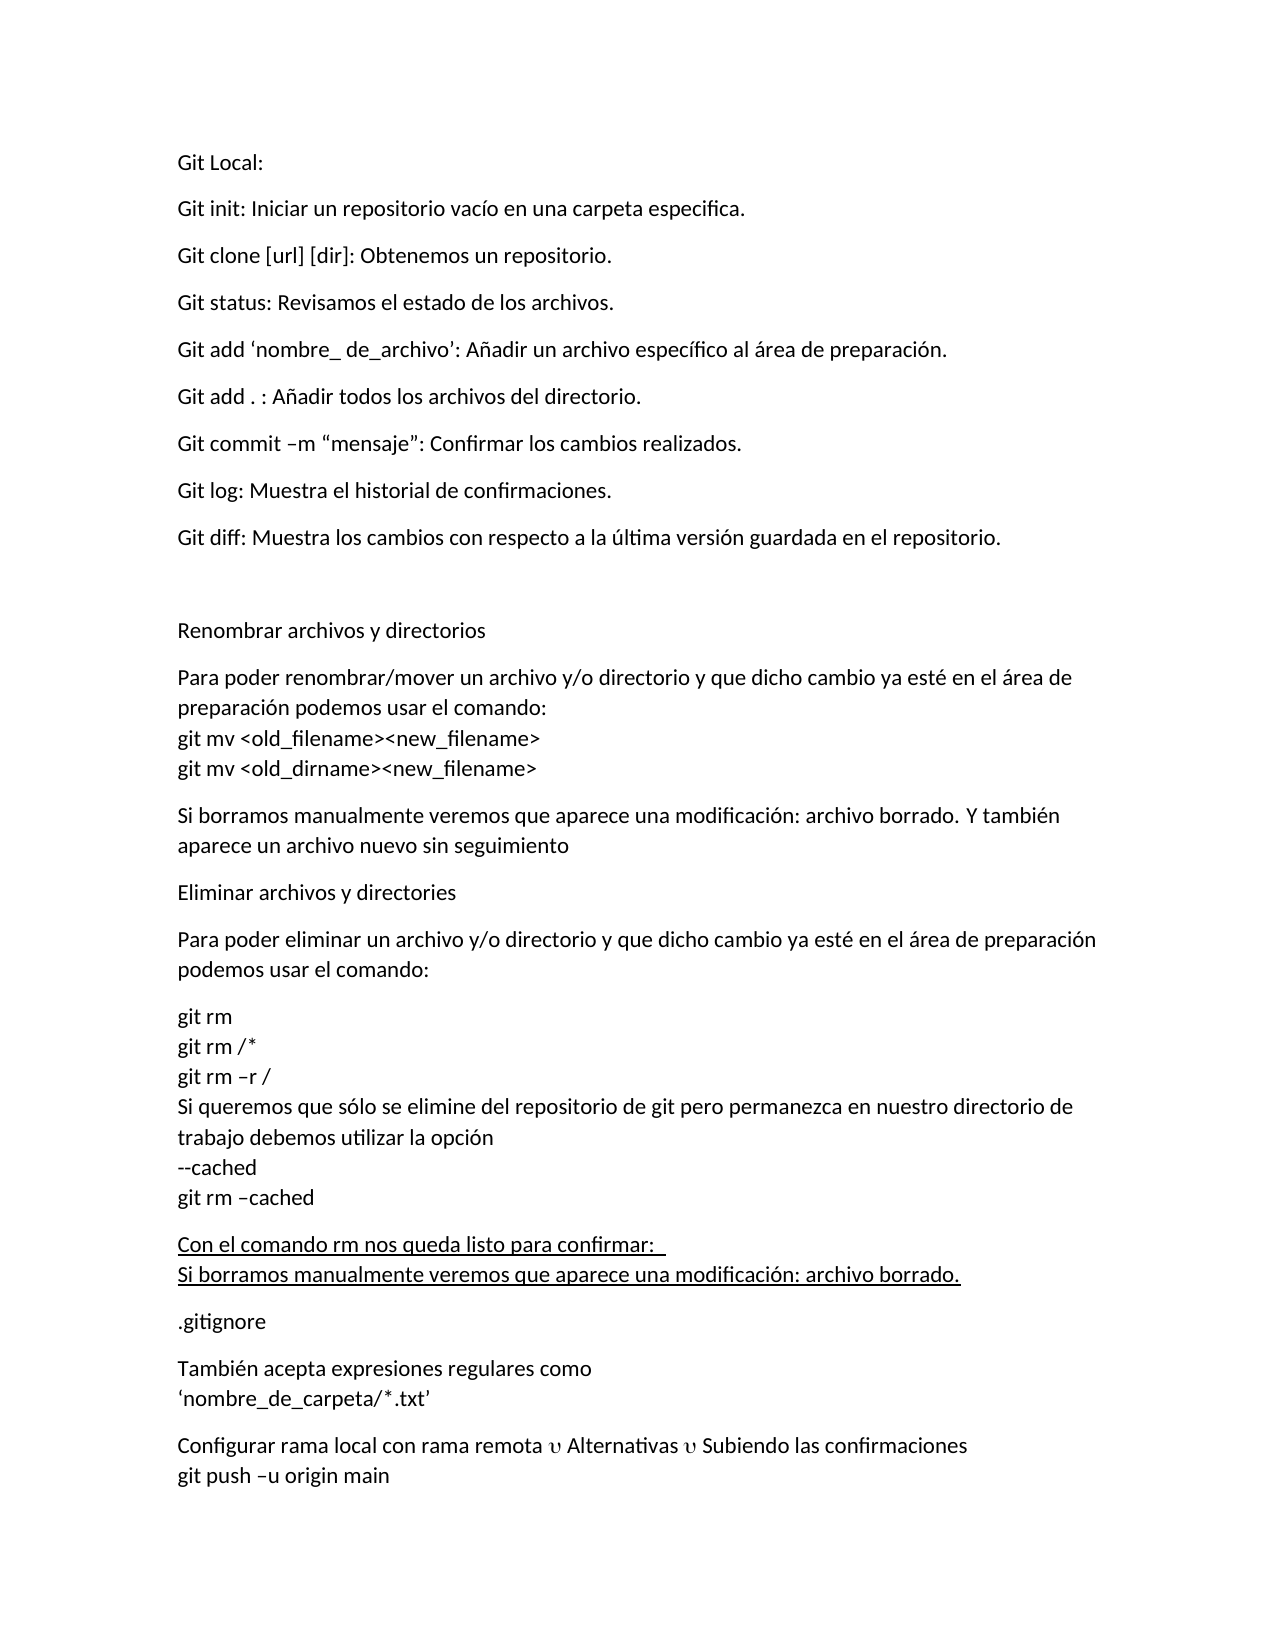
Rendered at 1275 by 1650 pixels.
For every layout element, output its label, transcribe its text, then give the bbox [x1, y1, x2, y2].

text Si borramos manualmente veremos que aparece una modificación: archivo borrado. Y también aparece un archivo nuevo sin seguimiento [177, 801, 1098, 859]
text Para poder renombrar/mover un archivo y/o directorio y que dicho cambio ya esté en el área de preparación podemos usar el comando: git mv <old_filename><new_filename> git mv <old_dirname><new_filename> [177, 663, 1098, 782]
text Git commit –m “mensaje”: Confirmar los cambios realizados. [177, 429, 1098, 457]
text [177, 1431, 1098, 1489]
text Git clone [url] [dir]: Obtenemos un repositorio. [177, 241, 1098, 269]
text Renombrar archivos y directorios [177, 616, 1098, 644]
text Con el comando rm nos queda listo para confirmar: Si borramos manualmente veremos que aparece una modificación: archivo borrado. [177, 1230, 1098, 1288]
text Git diff: Muestra los cambios con respecto a la última versión guardada en el repositorio. [177, 523, 1098, 551]
text Git init: Iniciar un repositorio vacío en una carpeta especifica. [177, 194, 1098, 222]
text También acepta expresiones regulares como ‘nombre_de_carpeta/*.txt’ [177, 1354, 1098, 1412]
text git rm git rm /* git rm –r / Si queremos que sólo se elimine del repositorio de git pero permanezca en nuestro directorio de trabajo debemos utilizar la opción --cached git rm –cached [177, 1002, 1098, 1211]
text Git Local: [177, 148, 1098, 176]
text Eliminar archivos y directories [177, 878, 1098, 906]
text Git status: Revisamos el estado de los archivos. [177, 288, 1098, 316]
text Para poder eliminar un archivo y/o directorio y que dicho cambio ya esté en el área de preparación podemos usar el comando: [177, 925, 1098, 983]
text Git log: Muestra el historial de confirmaciones. [177, 476, 1098, 504]
text Git add ‘nombre_ de_archivo’: Añadir un archivo específico al área de preparación. [177, 335, 1098, 363]
text Git add . : Añadir todos los archivos del directorio. [177, 382, 1098, 410]
text .gitignore [177, 1307, 1098, 1335]
